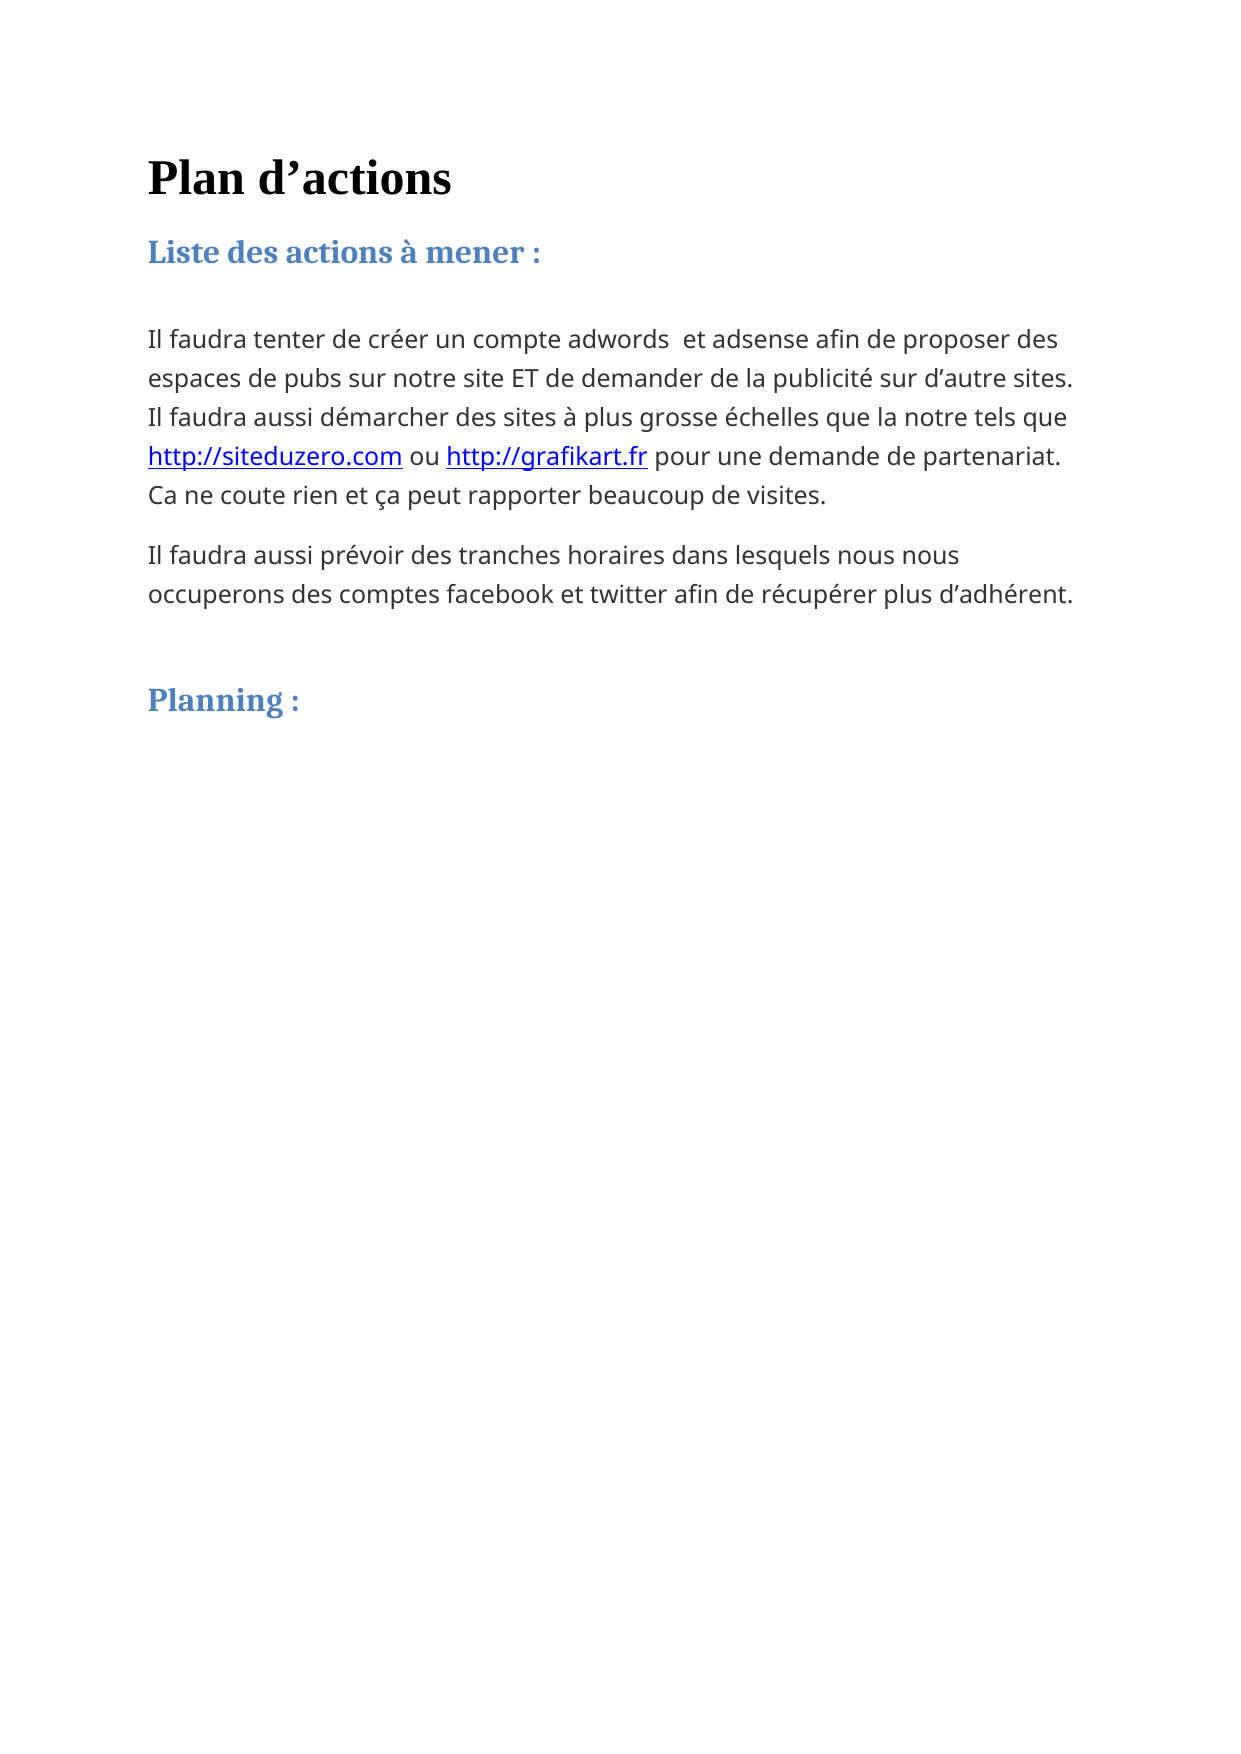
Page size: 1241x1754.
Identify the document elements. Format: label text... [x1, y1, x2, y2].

subtitle Planning : [148, 681, 1093, 719]
text Il faudra tenter de créer un compte adwords et adsense afin de proposer des espaces de pubs sur notre site ET de demander de la publicité sur d’autre sites. Il faudra aussi démarcher des sites à plus grosse échelles que la notre tels que http://siteduzero.com ou http://grafikart.fr pour une demande de partenariat. Ca ne coute rien et ça peut rapporter beaucoup de visites. [148, 321, 1093, 512]
subtitle Liste des actions à mener : [148, 233, 1093, 271]
text Plan d’actions [148, 148, 1093, 233]
text Il faudra aussi prévoir des tranches horaires dans lesquels nous nous occuperons des comptes facebook et twitter afin de récupérer plus d’adhérent. [148, 538, 1093, 611]
